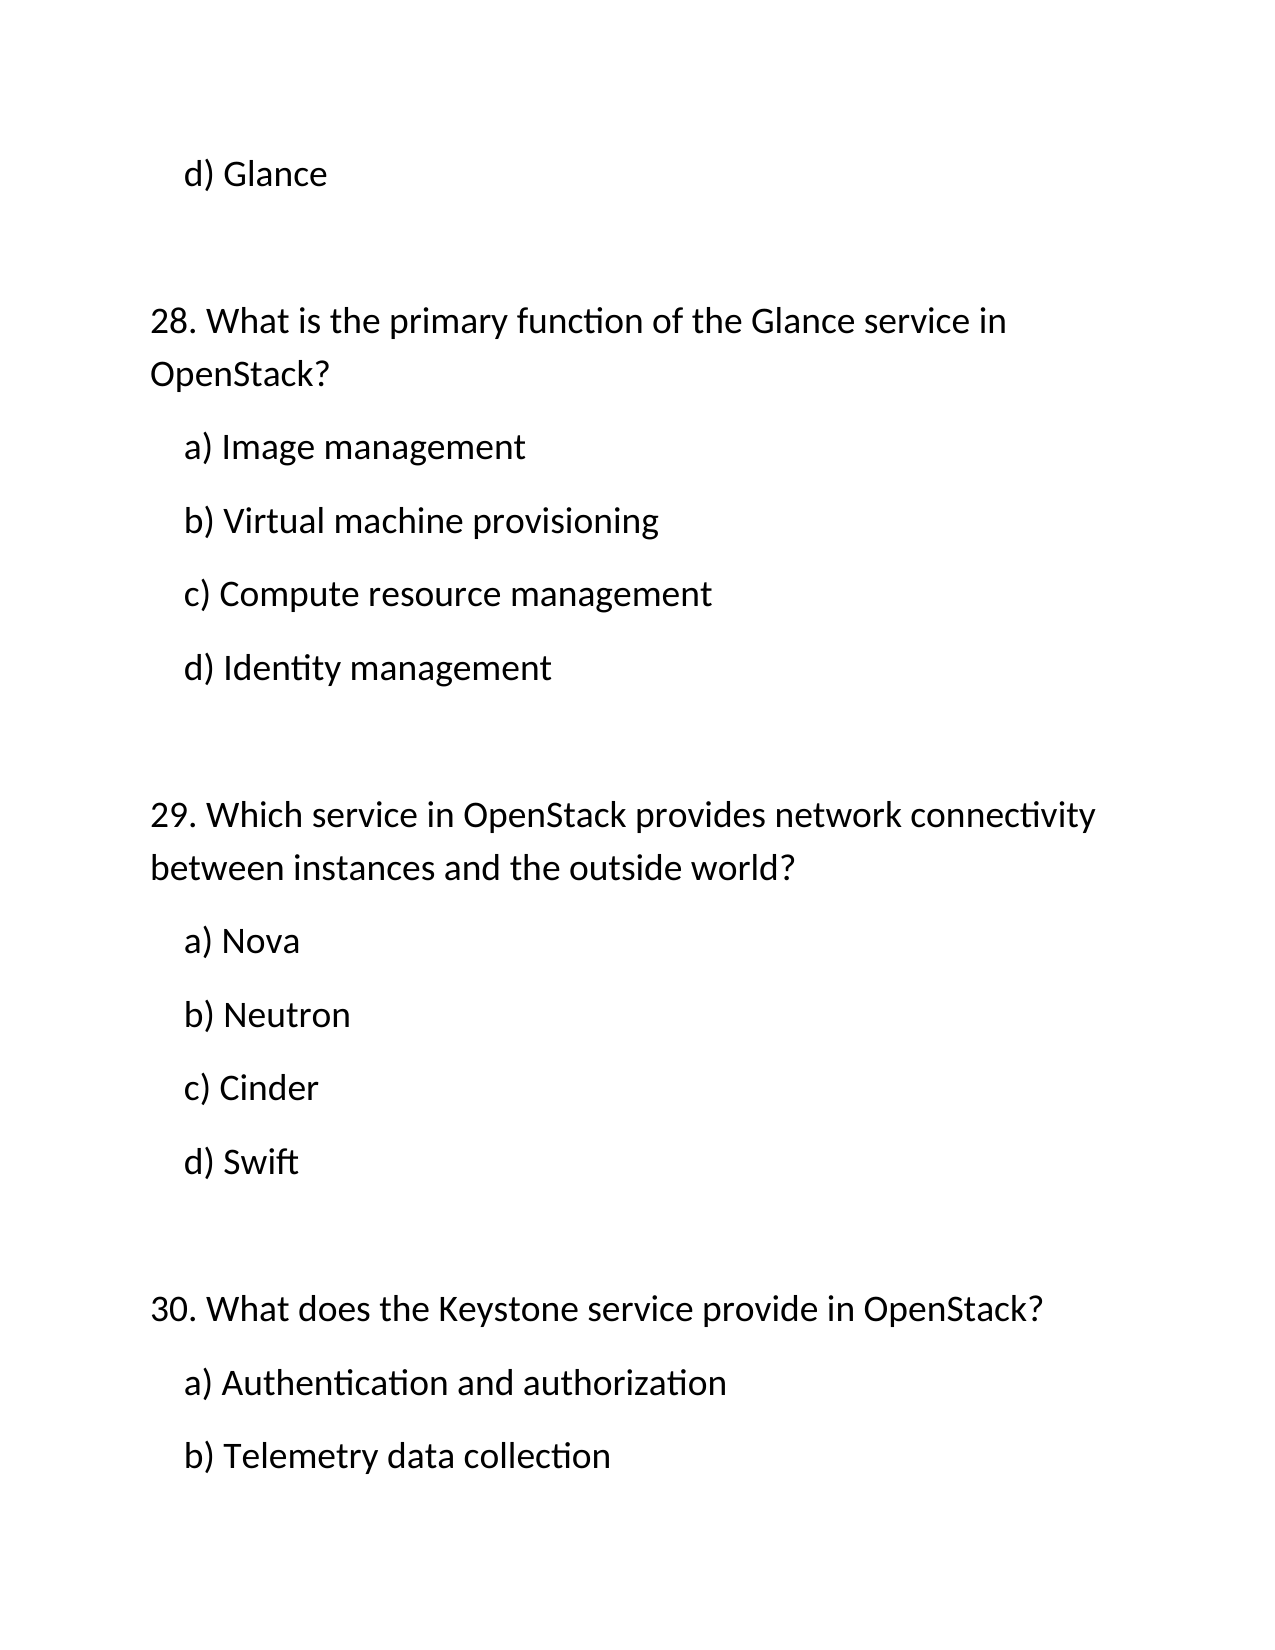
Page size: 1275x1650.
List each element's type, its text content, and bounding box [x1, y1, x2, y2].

text b) Virtual machine provisioning [150, 497, 1125, 543]
text a) Authentication and authorization [150, 1358, 1125, 1404]
text 28. What is the primary function of the Glance service in OpenStack? [150, 297, 1125, 396]
text 29. Which service in OpenStack provides network connectivity between instances and the outside world? [150, 791, 1125, 889]
text d) Identity management [150, 644, 1125, 690]
text d) Swift [150, 1138, 1125, 1184]
text 30. What does the Keystone service provide in OpenStack? [150, 1285, 1125, 1331]
text c) Cinder [150, 1064, 1125, 1110]
text d) Glance [150, 150, 1125, 196]
text a) Image management [150, 423, 1125, 469]
text b) Neutron [150, 991, 1125, 1037]
text c) Compute resource management [150, 570, 1125, 616]
text a) Nova [150, 917, 1125, 963]
text b) Telemetry data collection [150, 1432, 1125, 1478]
